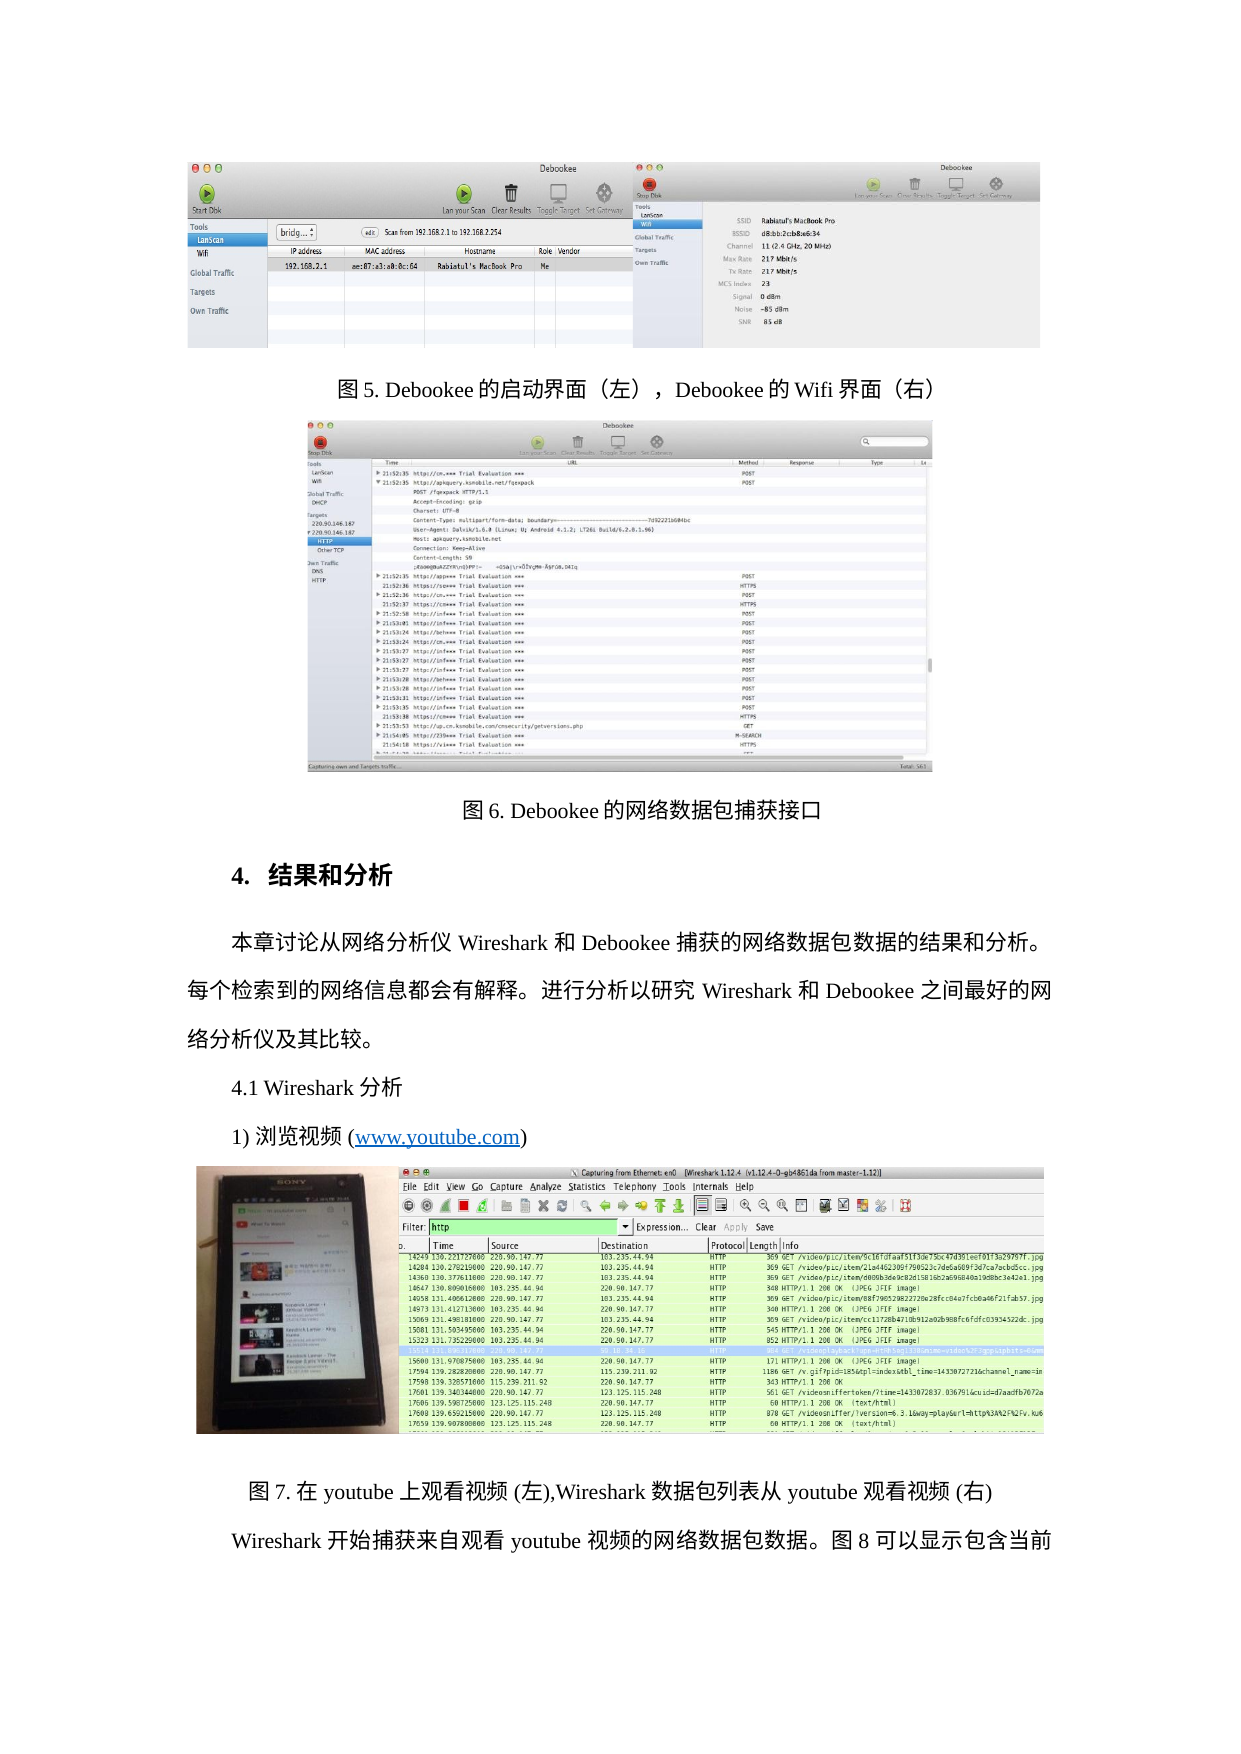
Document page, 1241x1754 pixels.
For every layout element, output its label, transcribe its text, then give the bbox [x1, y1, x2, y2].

text Wireshark 开始捕获来自观看 youtube 视频的网络数据包数据。图8 可以显示包含当前捕获文件中的所有数据包、数据包编号、捕获数据包的相对时间、数据包的来源和目标以及数据包的协议的表格摘要。 [187, 1522, 1053, 1555]
picture [307, 420, 933, 772]
text 1) 浏览视频 (www.youtube.com) [187, 1118, 1053, 1151]
picture [196, 1166, 1044, 1434]
text 图5. Debookee的启动界面（左），Debookee的Wifi界面（右） [187, 372, 1053, 404]
text 图7. 在 youtube 上观看视频 (左),Wireshark 数据包列表从 youtube 观看视频 (右) [187, 1474, 1053, 1506]
list 结果和分析 [231, 841, 1053, 906]
text 4.1 Wireshark 分析 [187, 1070, 1053, 1102]
text 图6. Debookee的网络数据包捕获接口 [187, 793, 1053, 825]
text 本章讨论从网络分析仪 Wireshark 和 Debookee 捕获的网络数据包数据的结果和分析。每个检索到的网络信息都会有解释。进行分析以研究 Wireshark 和 Debookee 之间最好的网络分析仪及其比较。 [187, 924, 1053, 1054]
picture [187, 162, 1041, 348]
